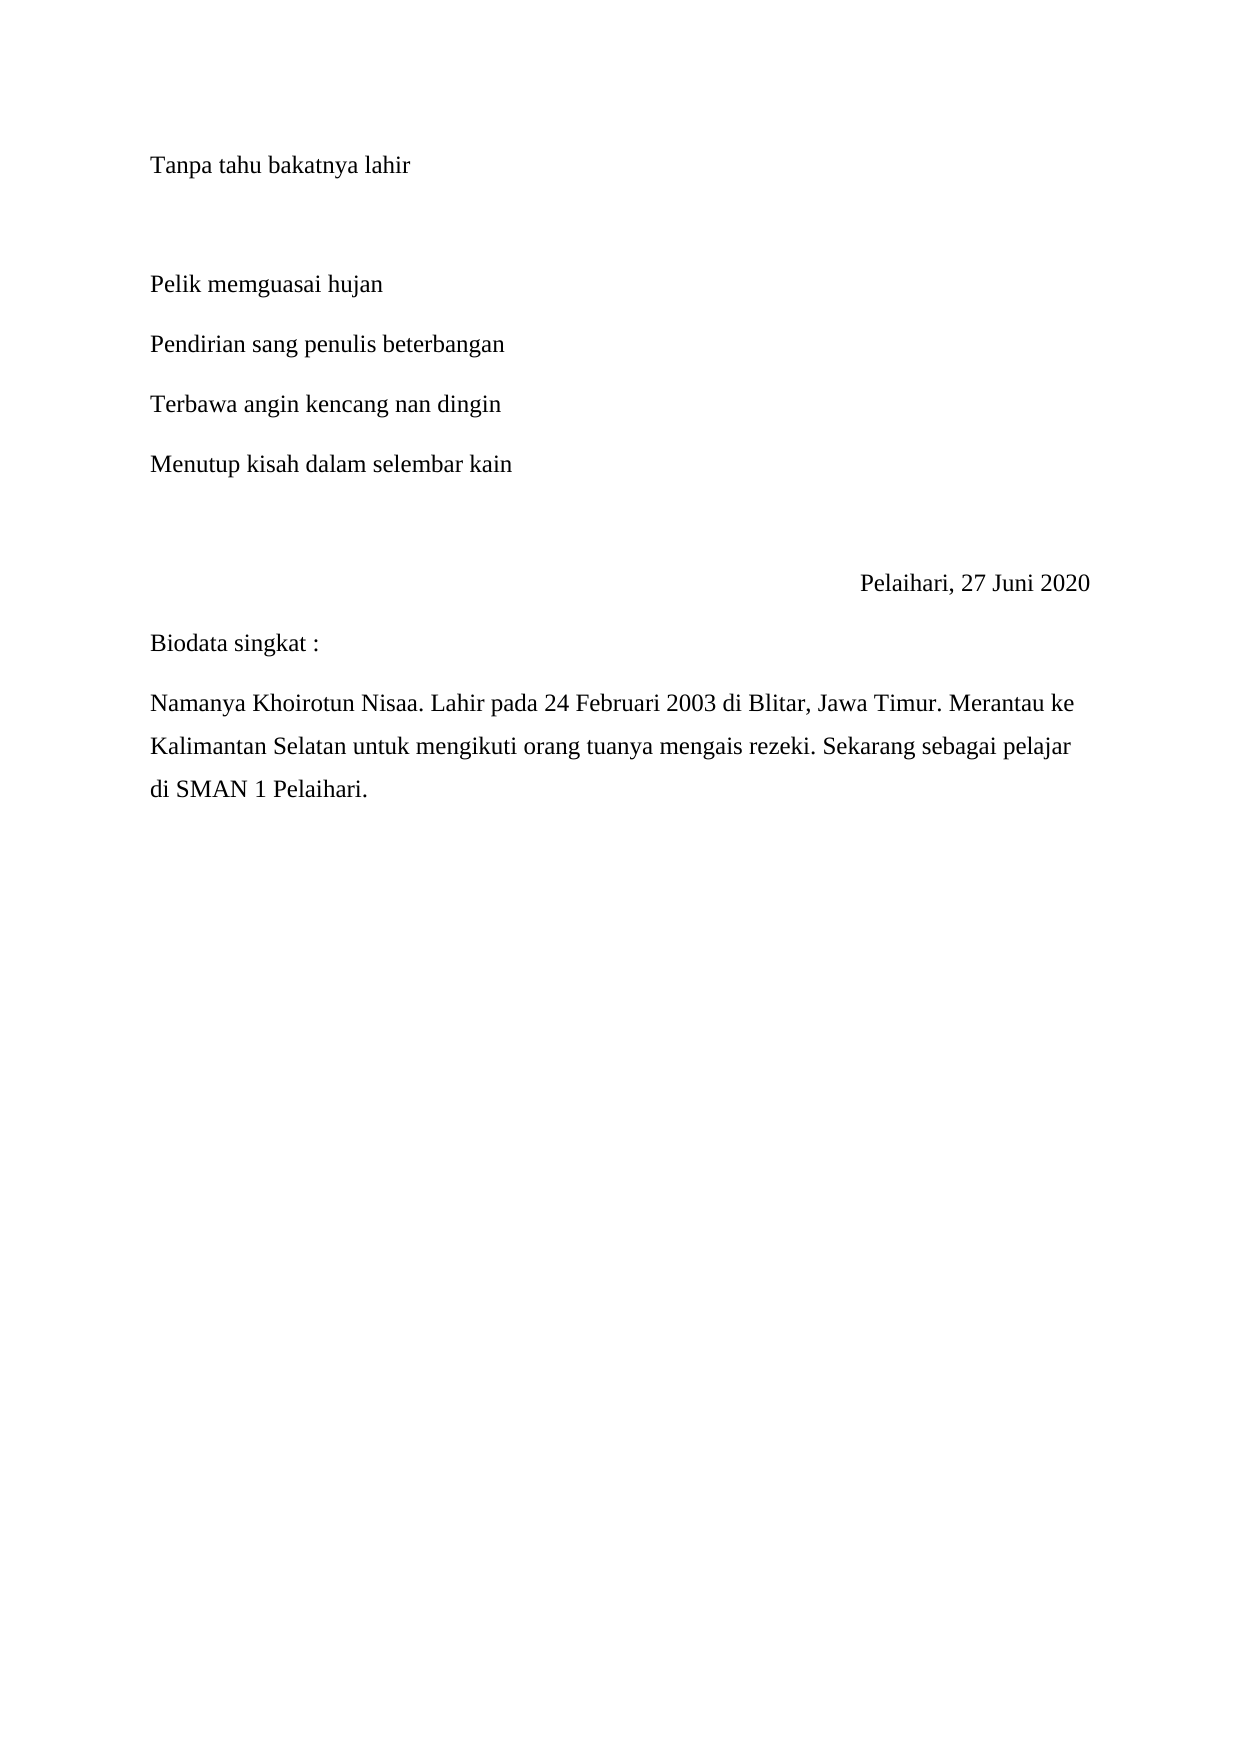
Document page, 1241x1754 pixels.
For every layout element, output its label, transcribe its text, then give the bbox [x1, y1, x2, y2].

text Namanya Khoirotun Nisaa. Lahir pada 24 Februari 2003 di Blitar, Jawa Timur. Merantau ke Kalimantan Selatan untuk mengikuti orang tuanya mengais rezeki. Sekarang sebagai pelajar di SMAN 1 Pelaihari. [150, 688, 1090, 803]
text Biodata singkat : [150, 628, 1090, 657]
text Terbawa angin kencang nan dingin [150, 389, 1090, 418]
text Pelaihari, 27 Juni 2020 [150, 568, 1090, 597]
text Pelik memguasai hujan [150, 269, 1090, 298]
text Tanpa tahu bakatnya lahir [150, 150, 1090, 179]
text Menutup kisah dalam selembar kain [150, 449, 1090, 478]
text Pendirian sang penulis beterbangan [150, 329, 1090, 358]
